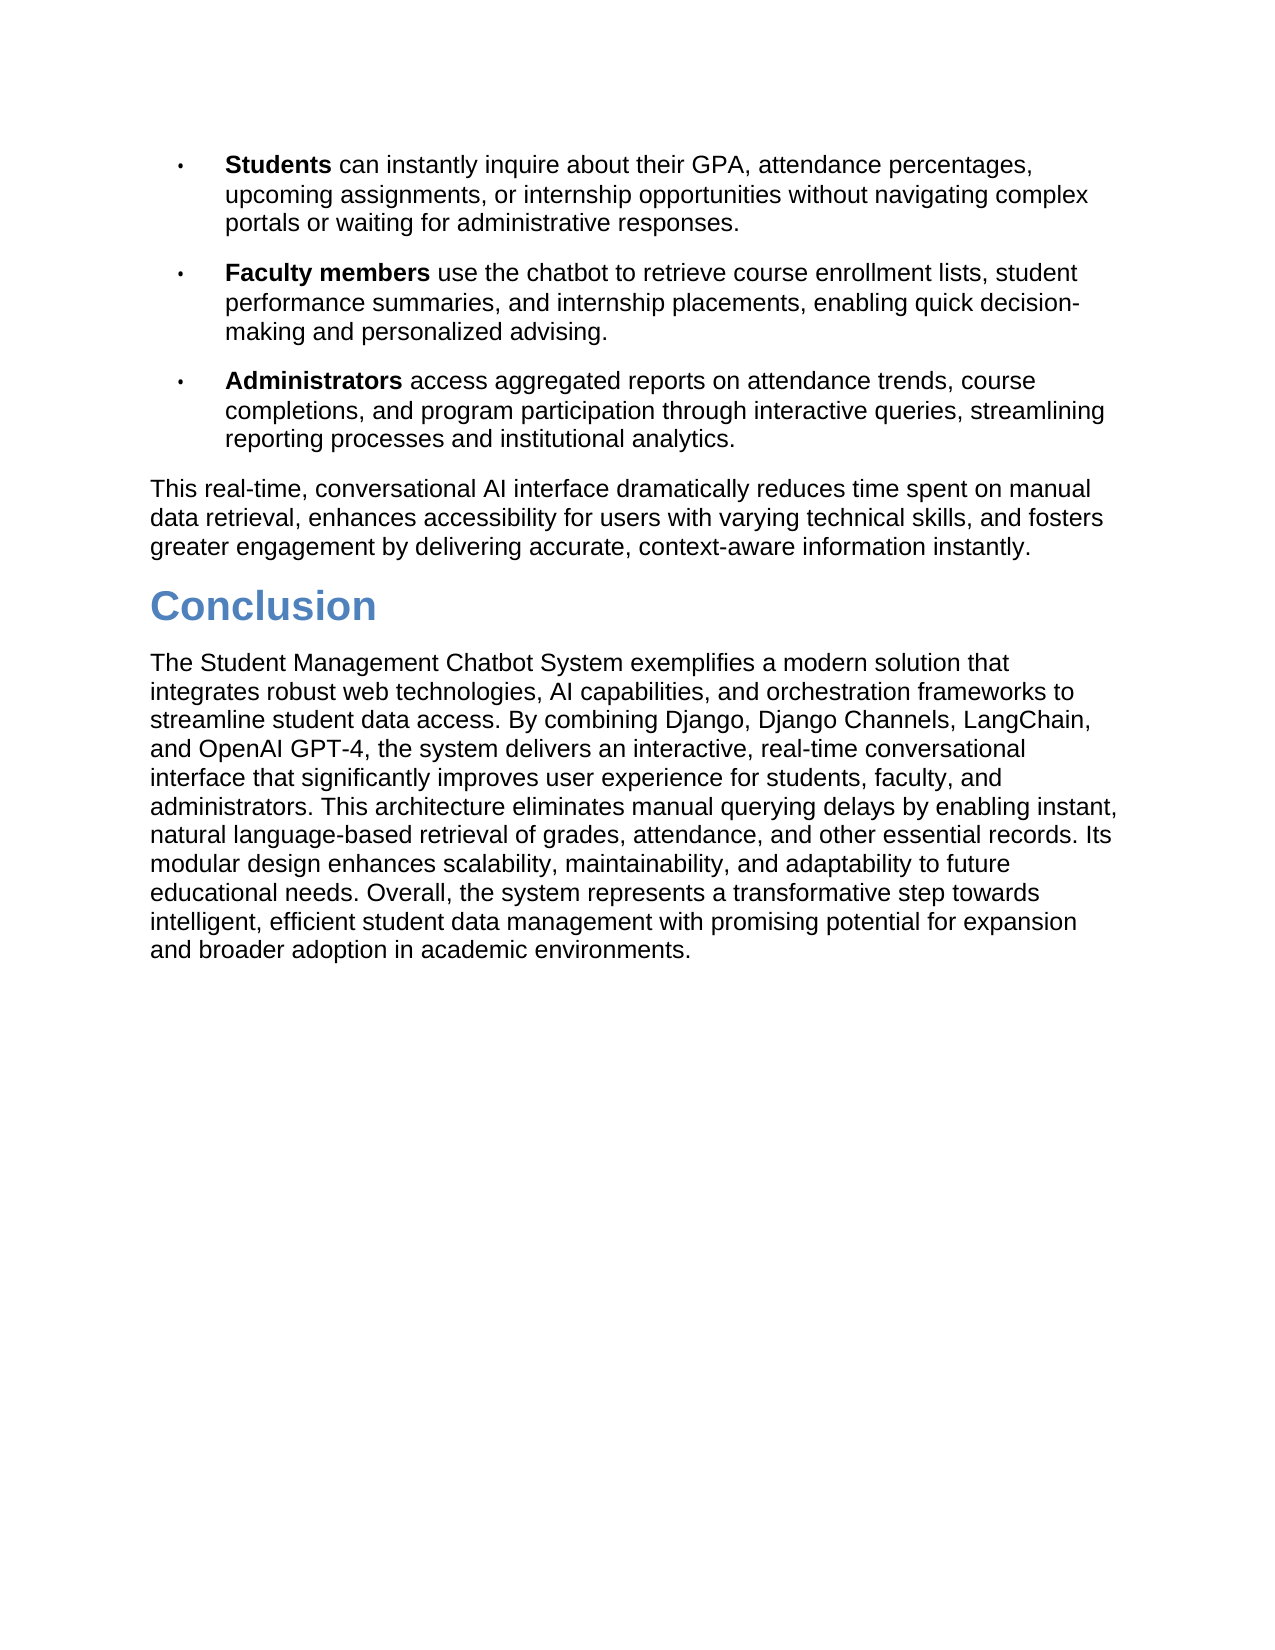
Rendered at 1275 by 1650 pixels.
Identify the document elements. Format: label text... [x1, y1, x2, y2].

list Students can instantly inquire about their GPA, attendance percentages, upcoming assignments, or internship opportunities without navigating complex portals or waiting for administrative responses. [175, 150, 1125, 237]
list Administrators access aggregated reports on attendance trends, course completions, and program participation through interactive queries, streamlining reporting processes and institutional analytics. [175, 366, 1125, 453]
subtitle Conclusion [150, 581, 1125, 629]
text The Student Management Chatbot System exemplifies a modern solution that integrates robust web technologies, AI capabilities, and orchestration frameworks to streamline student data access. By combining Django, Django Channels, LangChain, and OpenAI GPT-4, the system delivers an interactive, real-time conversational interface that significantly improves user experience for students, faculty, and administrators. This architecture eliminates manual querying delays by enabling instant, natural language-based retrieval of grades, attendance, and other essential records. Its modular design enhances scalability, maintainability, and adaptability to future educational needs. Overall, the system represents a transformative step towards intelligent, efficient student data management with promising potential for expansion and broader adoption in academic environments. [150, 648, 1125, 964]
text This real-time, conversational AI interface dramatically reduces time spent on manual data retrieval, enhances accessibility for users with varying technical skills, and fosters greater engagement by delivering accurate, context-aware information instantly. [150, 474, 1125, 560]
list Faculty members use the chatbot to retrieve course enrollment lists, student performance summaries, and internship placements, enabling quick decision-making and personalized advising. [175, 258, 1125, 345]
